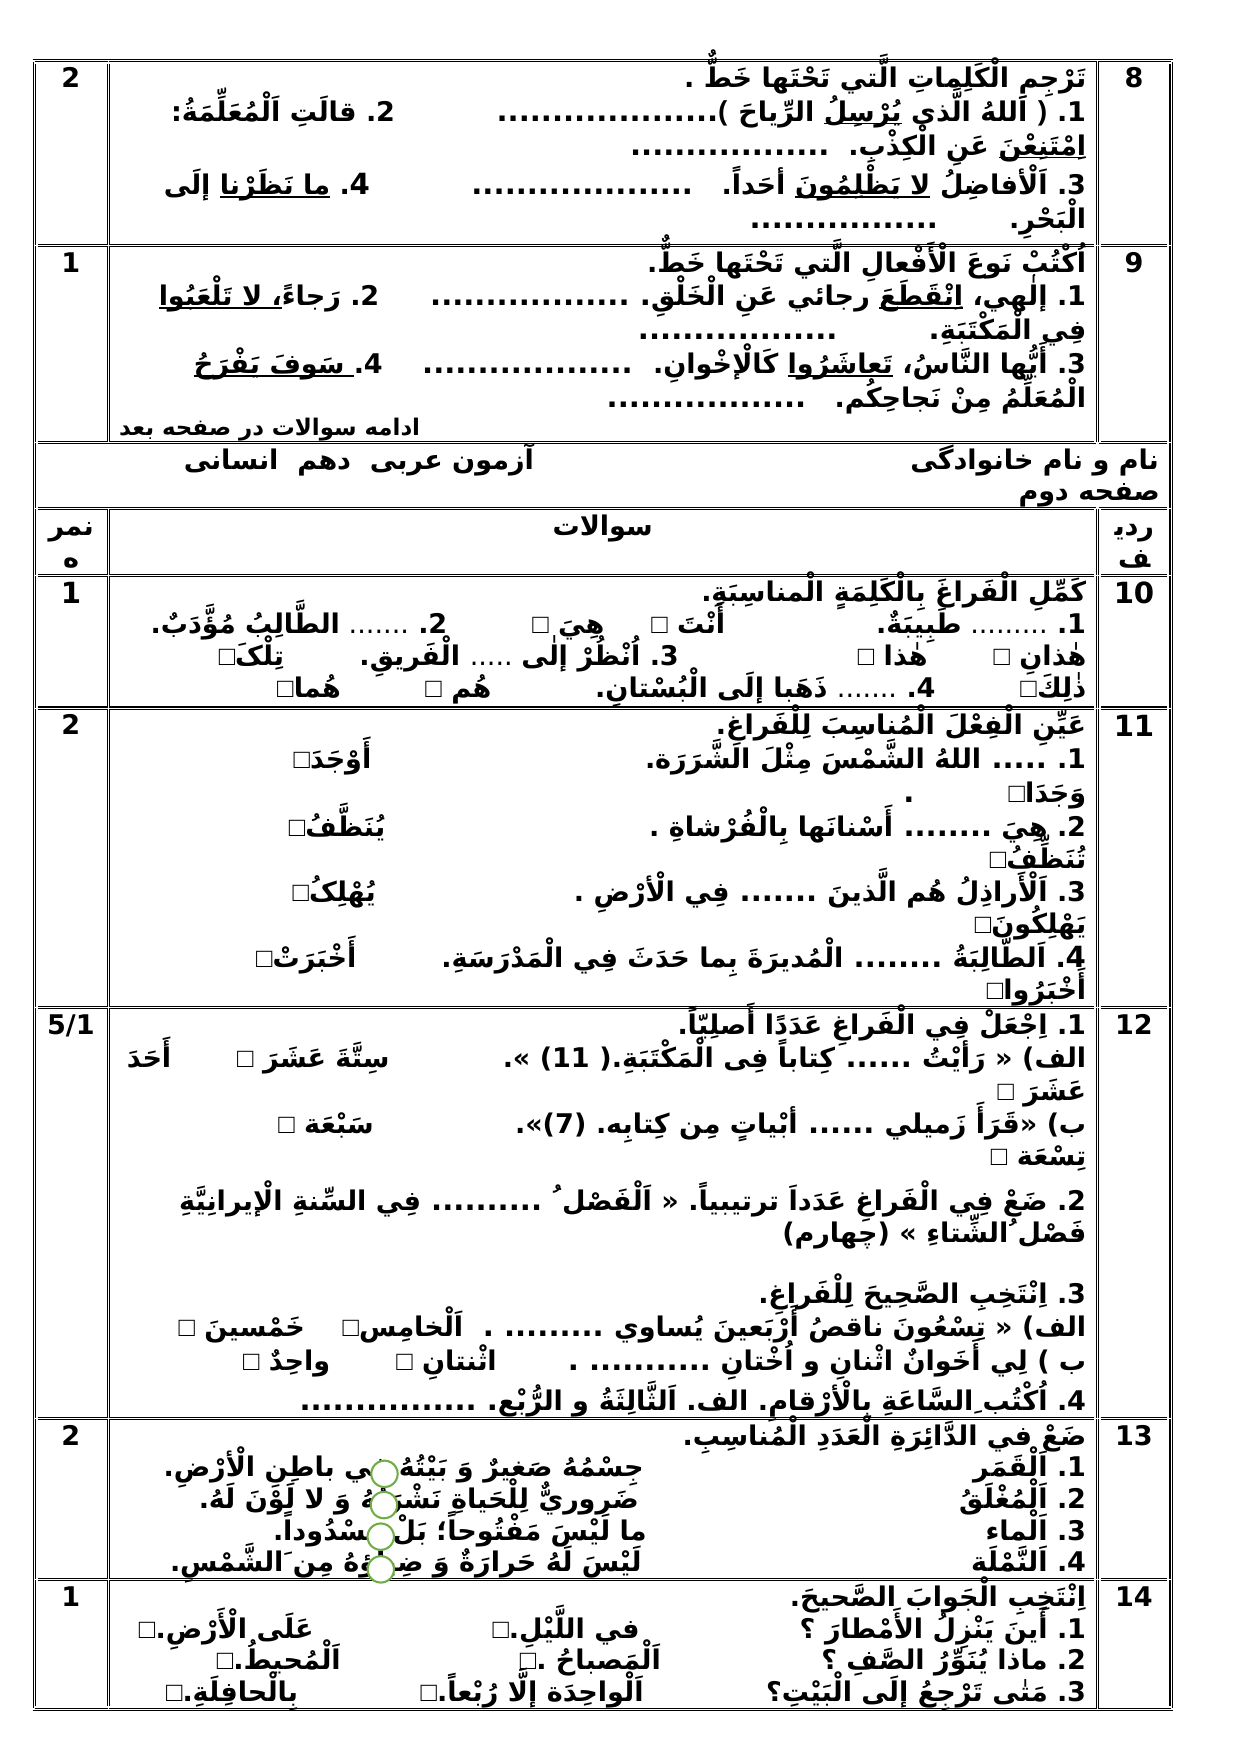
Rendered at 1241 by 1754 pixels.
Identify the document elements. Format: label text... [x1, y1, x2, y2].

table_cell 11 [1099, 706, 1170, 1006]
table_cell 1 [36, 574, 107, 706]
table_cell 5/1 [34, 1006, 108, 1417]
table_cell نام و نام خانوادگی آزمون عربی دهم انسانی صفحه دوم [34, 441, 1171, 507]
table_cell 1 [34, 1578, 108, 1708]
table_cell تَرْجِمِ الْکَلِماتِ الَّتي تَحْتَها خَطٌّ . 1. ﴿ اَللهُ الَّذي يُرْسِلُ الرِّياحَ ﴾.................... 2. قالَتِ اَلْمُعَلِّمَةُ: اِمْتَنِعْنَ عَنِ الْکِذْبِ. .................. 3. اَلْأفاضِلُ لا یَظْلِمُونَ أحَداً. .................... 4. ما نَظَرْنا إلَی الْبَحْرِ. ................. [108, 62, 1096, 244]
table_cell 1. اِجْعَلْ فِي الْفَراغِ عَدَدًا أَصلِيّاً. الف) « رَأیْتُ ...... کِتاباً فِی الْمَکْتَبَةِ.( 11) ». سِتَّةَ عَشَرَ □ أَحَدَ عَشَرَ □ ب) «قَرَأَ زَمیلي ...... أبْیاتٍ مِن کِتابِه. (7)». سَبْعَة □ تِسْعَة □ 2. ضَعْ فِي الْفَراغِ عَدَداَ ترتیبیاً. « اَلْفَصْل ُ .......... فِي السِّنةِ الْإيرانِيَّةِ فَصْل ُالشِّتاءِ » (چهارم) 3. اِنْتَخِبِ الصَّحِیحَ لِلْفَراغِ. الف) « تِسْعُونَ ناقصُ أَرْبَعینَ یُساوي ......... . اَلْخامِس□ خَمْسینَ □ ب ) لِي أَخَوانٌ اثْنانِ و اُخْتانِ ........... . اثْنتانِ □ واحِدٌ □ 4. اُکْتُب ِالسَّاعَةِ بِالْأرْقامِ. الف. اَلثَّالِثَةُ و الرُّبْع. ................ [110, 1006, 1097, 1417]
table_cell عَیِّنِ الْفِعْلَ الْمُناسِبَ لِلْفَراغِ. 1. ..... اللهُ الشَّمْسَ مِثْلَ الشَّرَرَة. أَوْجَدَ□ وَجَدَا□ . 2. هِيَ ........ أَسْنانَها بِالْفُرْشاةِ . یُنَظَّفُ□ تُنَظِّفُ□ 3. اَلْأَراذِلُ هُم الَّذینَ ....... فِي الْأرْضِ . یُهْلِکُ□ یَهْلِکُونَ□ 4. اَلطَّالِبَةُ ........ الْمُديرَةَ بِما حَدَثَ فِي الْمَدْرَسَةِ. أَخْبَرَتْ□ أَخْبَرُوا□ [110, 706, 1096, 1006]
table_cell ضَعْ في الدَّائِرَةِ الْعَدَدِ الْمُناسِبِ. 1. اَلْقَمَر جِسْمُهُ صَغیرٌ وَ بَیْتُهُ في باطِنِ الْأرْضِ. 2. اَلْمُغْلَقُ ضَروريٌّ لِلْحَياةِ نَشْرَبُهُ وَ لا لَوْنَ لَهُ. 3. اَلْماء ما لَيْسَ مَفْتُوحاً؛ بَلْ مَسْدُوداً. 4. اَلنَّمْلَة لَیْسَ لَهُ حَرارَةٌ وَ ضِیاؤهُ مِن َالشَّمْسِ. [110, 1417, 1097, 1578]
table_cell 10 [1099, 574, 1170, 706]
table_cell 1 [34, 244, 108, 441]
table_cell 9 [1097, 244, 1171, 441]
table_cell 2 [34, 62, 108, 244]
table_cell 13 [1097, 1417, 1171, 1578]
table_cell اُکْتُبْ نَوعَ الْأَفْعالِ الَّتي تَحْتَها خَطٌّ. 1. إلٰهي، اِنْقَطَعَ رجائي عَنِ الْخَلْقِ. .................. 2. رَجاءً، لا تَلْعَبُوا فِي الْمَکْتَبَةِ. .................. 3. أَیُّها النَّاسُ، تَعاشَرُوا كَالْإخْوانِ. ................... 4. سَوفَ يَفْرَحُ الْمُعَلِّمُ مِنْ نَجاحِکُم. .................. ادامه سوالات در صفحه بعد [110, 244, 1097, 441]
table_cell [108, 1578, 1097, 1708]
table_cell 14 [1097, 1578, 1171, 1708]
table_cell نمره [34, 507, 108, 573]
table_cell 2 [34, 1417, 108, 1578]
table_cell 8 [1099, 62, 1171, 244]
table_cell سوالات [108, 507, 1097, 573]
table_cell 12 [1097, 1006, 1171, 1417]
table_cell 2 [36, 706, 107, 1006]
table_cell کَمِّلِ الْفَراغَ بِالْکَلِمَةٍ الْمناسِبَةِ. 1. ......... طَبِیبَةٌ. أَنْتَ □ هِيَ □ 2. ....... الطَّالِبُ مُؤَّدَبٌ. هٰذانِ □ هٰذا □ 3. اُنْظُرْ إلٰی ..... الْفَریقِ. تِلْکَ□ ذٰلِكَ□ 4. ....... ذَهَبا إلَی الْبُسْتانِ. هُم □ هُما□ [110, 574, 1096, 706]
table_cell ردیف [1097, 507, 1171, 573]
